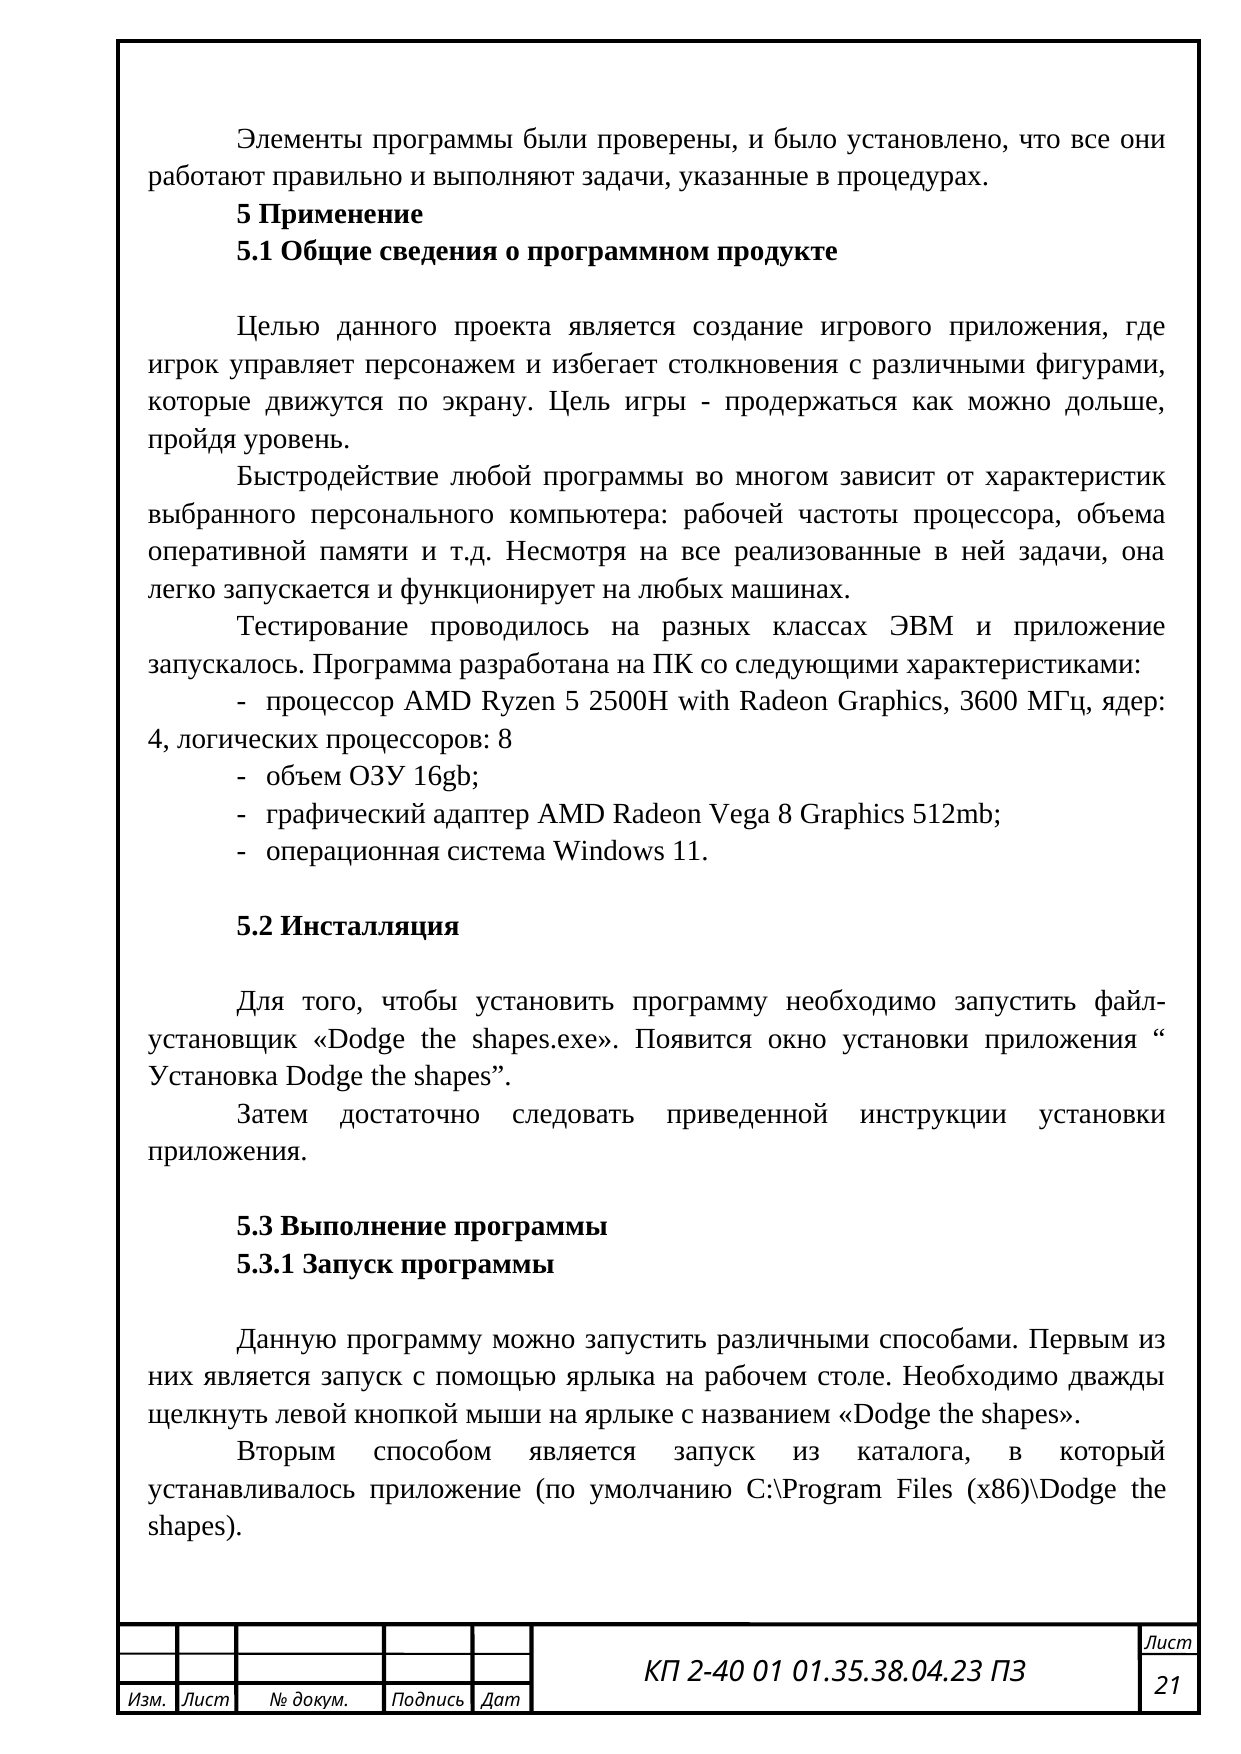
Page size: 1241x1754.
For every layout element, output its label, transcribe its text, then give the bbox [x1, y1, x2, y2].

text Тестирование проводилось на разных классах ЭВМ и приложение запускалось. Программа разработана на ПК со следующими характеристиками: [148, 606, 1166, 681]
text Целью данного проекта является создание игрового приложения, где игрок управляет персонажем и избегает столкновения с различными фигурами, которые движутся по экрану. Цель игры - продержаться как можно дольше, пройдя уровень. [148, 306, 1166, 456]
text 5.1 Общие сведения о программном продукте [148, 231, 1166, 268]
text Вторым способом является запуск из каталога, в который устанавливалось приложение (по умолчанию C:\Program Files (x86)\Dodge the shapes). [148, 1431, 1166, 1543]
text Затем достаточно следовать приведенной инструкции установки приложения. [148, 1093, 1166, 1168]
list объем ОЗУ 16gb; [148, 756, 1166, 793]
text 5.3.1 Запуск программы [148, 1243, 1166, 1281]
list процессор AMD Ryzen 5 2500H with Radeon Graphics, 3600 МГц, ядер: 4, логических процессоров: 8 [148, 681, 1166, 756]
list операционная система Windows 11. [148, 831, 1166, 868]
text Для того, чтобы установить программу необходимо запустить файл-установщик «Dodge the shapes.exe». Появится окно установки приложения “ Установка Dodge the shapes”. [148, 981, 1166, 1093]
text 5.3 Выполнение программы [148, 1206, 1166, 1243]
text Данную программу можно запустить различными способами. Первым из них является запуск с помощью ярлыка на рабочем столе. Необходимо дважды щелкнуть левой кнопкой мыши на ярлыке с названием «Dodge the shapes». [148, 1318, 1166, 1431]
list графический адаптер AMD Radeon Vega 8 Graphics 512mb; [148, 793, 1166, 831]
text 5.2 Инсталляция [148, 906, 1166, 943]
text Элементы программы были проверены, и было установлено, что все они работают правильно и выполняют задачи, указанные в процедурах. [148, 118, 1166, 193]
text 5 Применение [148, 193, 1166, 231]
text Быстродействие любой программы во многом зависит от характеристик выбранного персонального компьютера: рабочей частоты процессора, объема оперативной памяти и т.д. Несмотря на все реализованные в ней задачи, она легко запускается и функционирует на любых машинах. [148, 456, 1166, 606]
